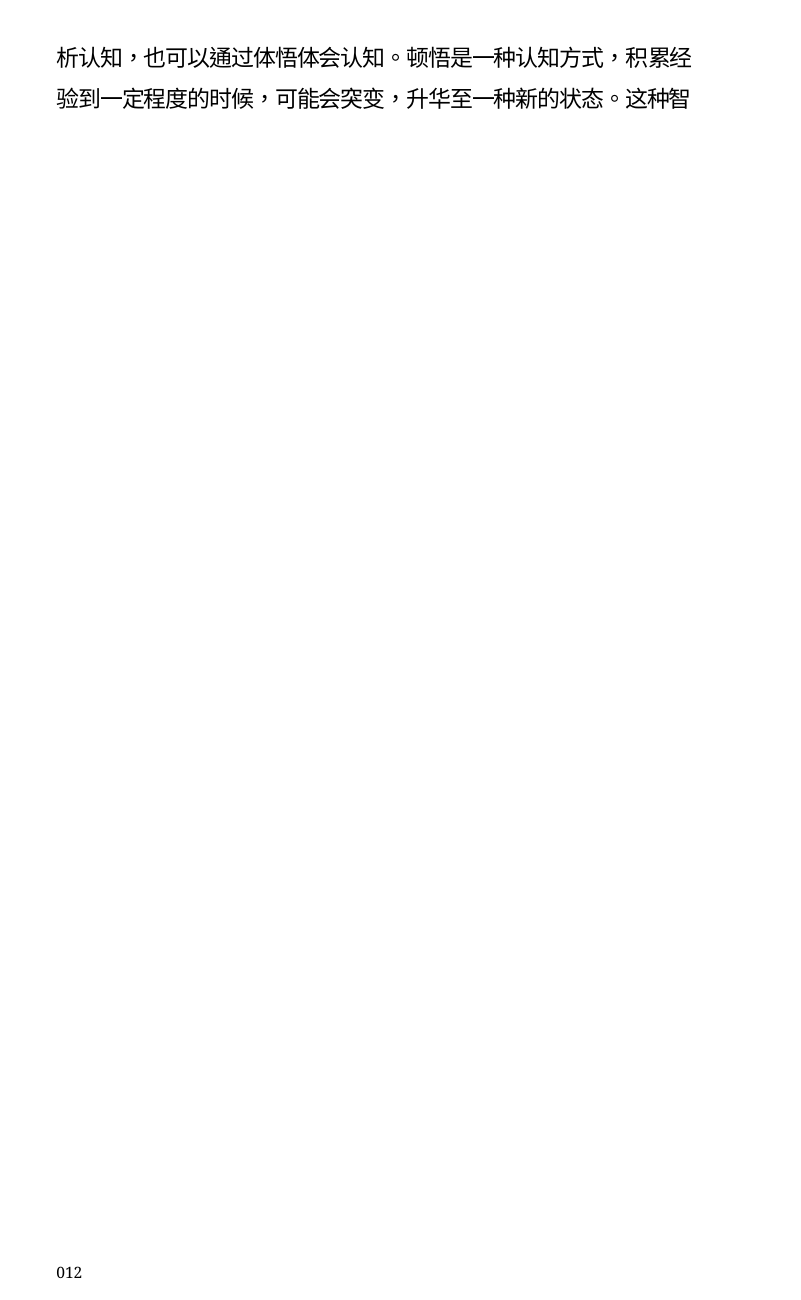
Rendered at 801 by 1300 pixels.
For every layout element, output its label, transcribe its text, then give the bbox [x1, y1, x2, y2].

text 验到一定程度的时候，可能会突变，升华至一种新的状态。这种智 [56, 85, 700, 113]
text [56, 42, 695, 73]
